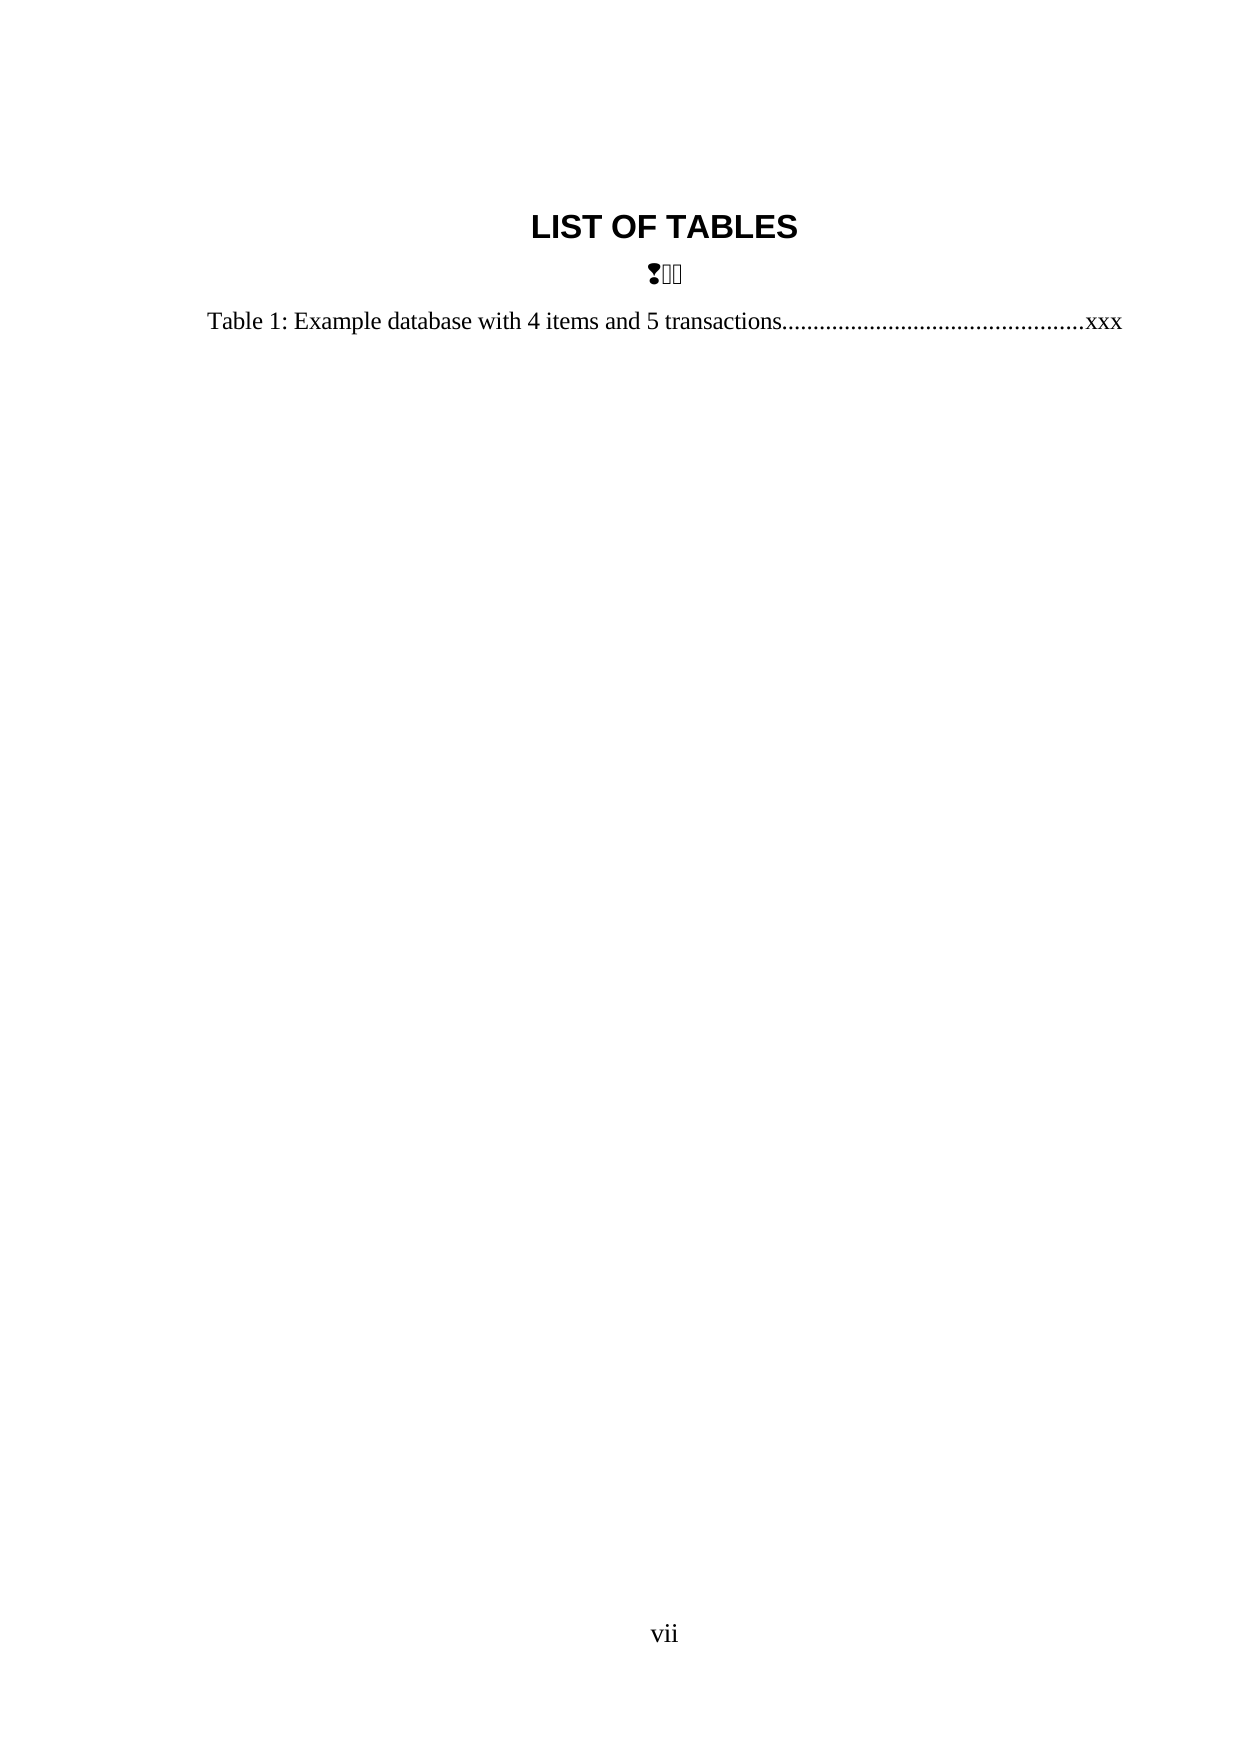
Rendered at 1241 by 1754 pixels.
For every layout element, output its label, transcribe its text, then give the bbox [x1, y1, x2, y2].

text Table 1: Example database with 4 items and 5 transactions xxx [207, 306, 1047, 335]
text LIST OF TABLES [207, 207, 1122, 245]
